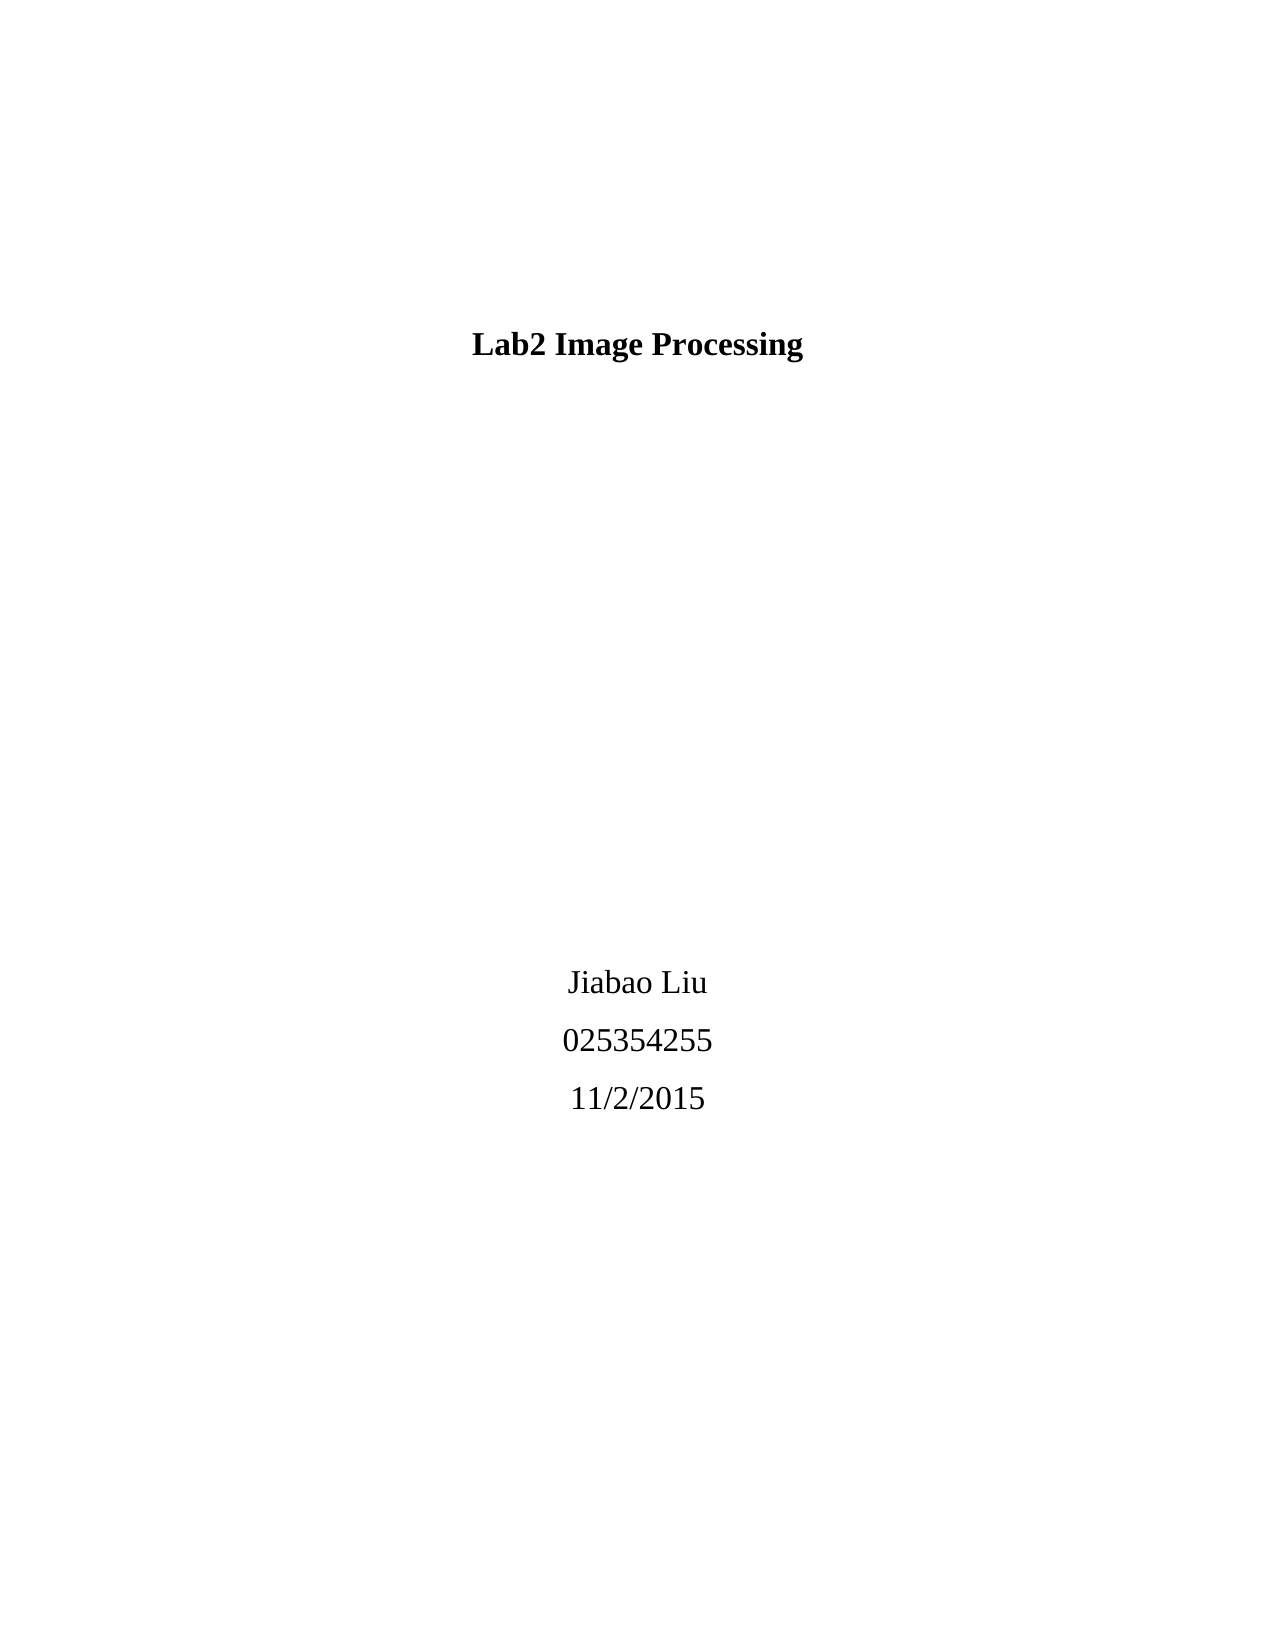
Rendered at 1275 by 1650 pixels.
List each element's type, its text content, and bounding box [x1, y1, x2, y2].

text 025354255 [150, 1020, 1125, 1059]
text 11/2/2015 [150, 1078, 1125, 1117]
text Jiabao Liu [150, 962, 1125, 1001]
text Lab2 Image Processing [150, 324, 1125, 362]
